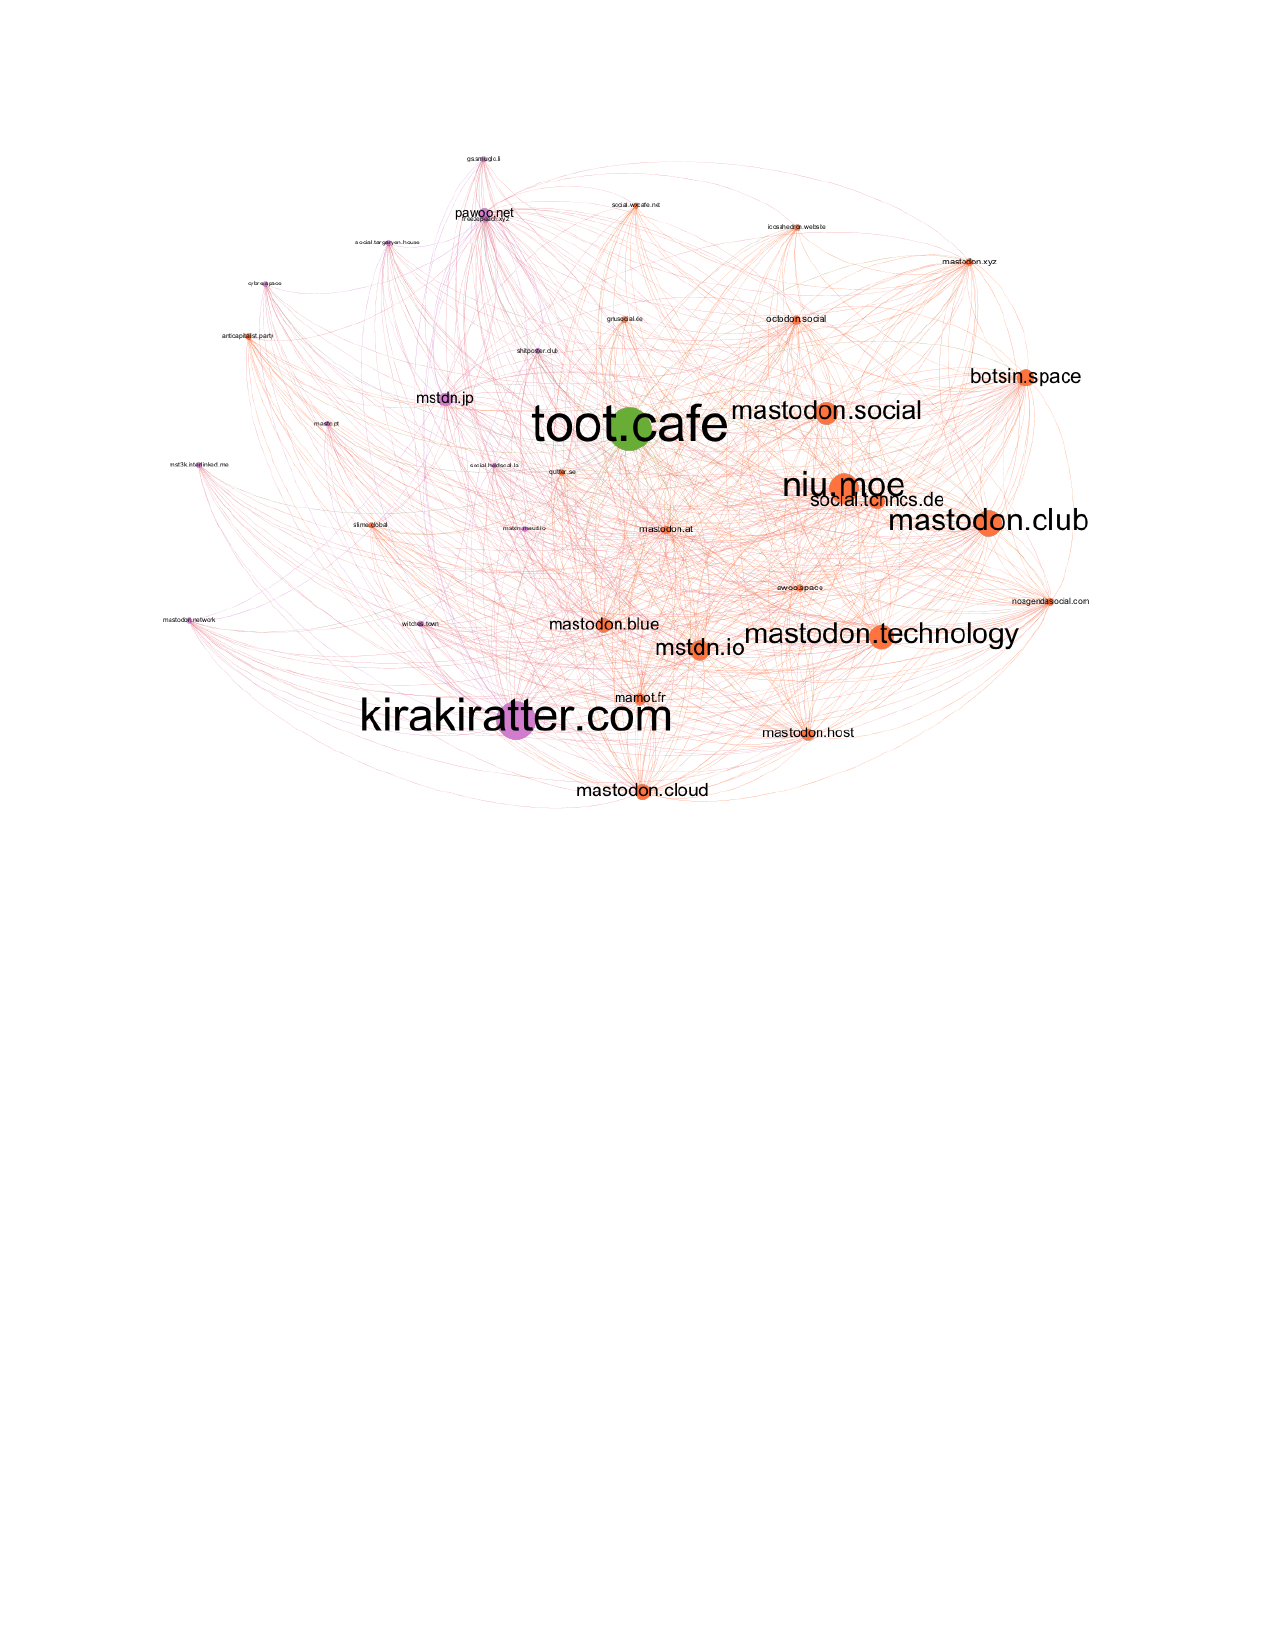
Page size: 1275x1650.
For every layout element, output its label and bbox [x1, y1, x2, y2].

picture [150, 0, 1125, 975]
